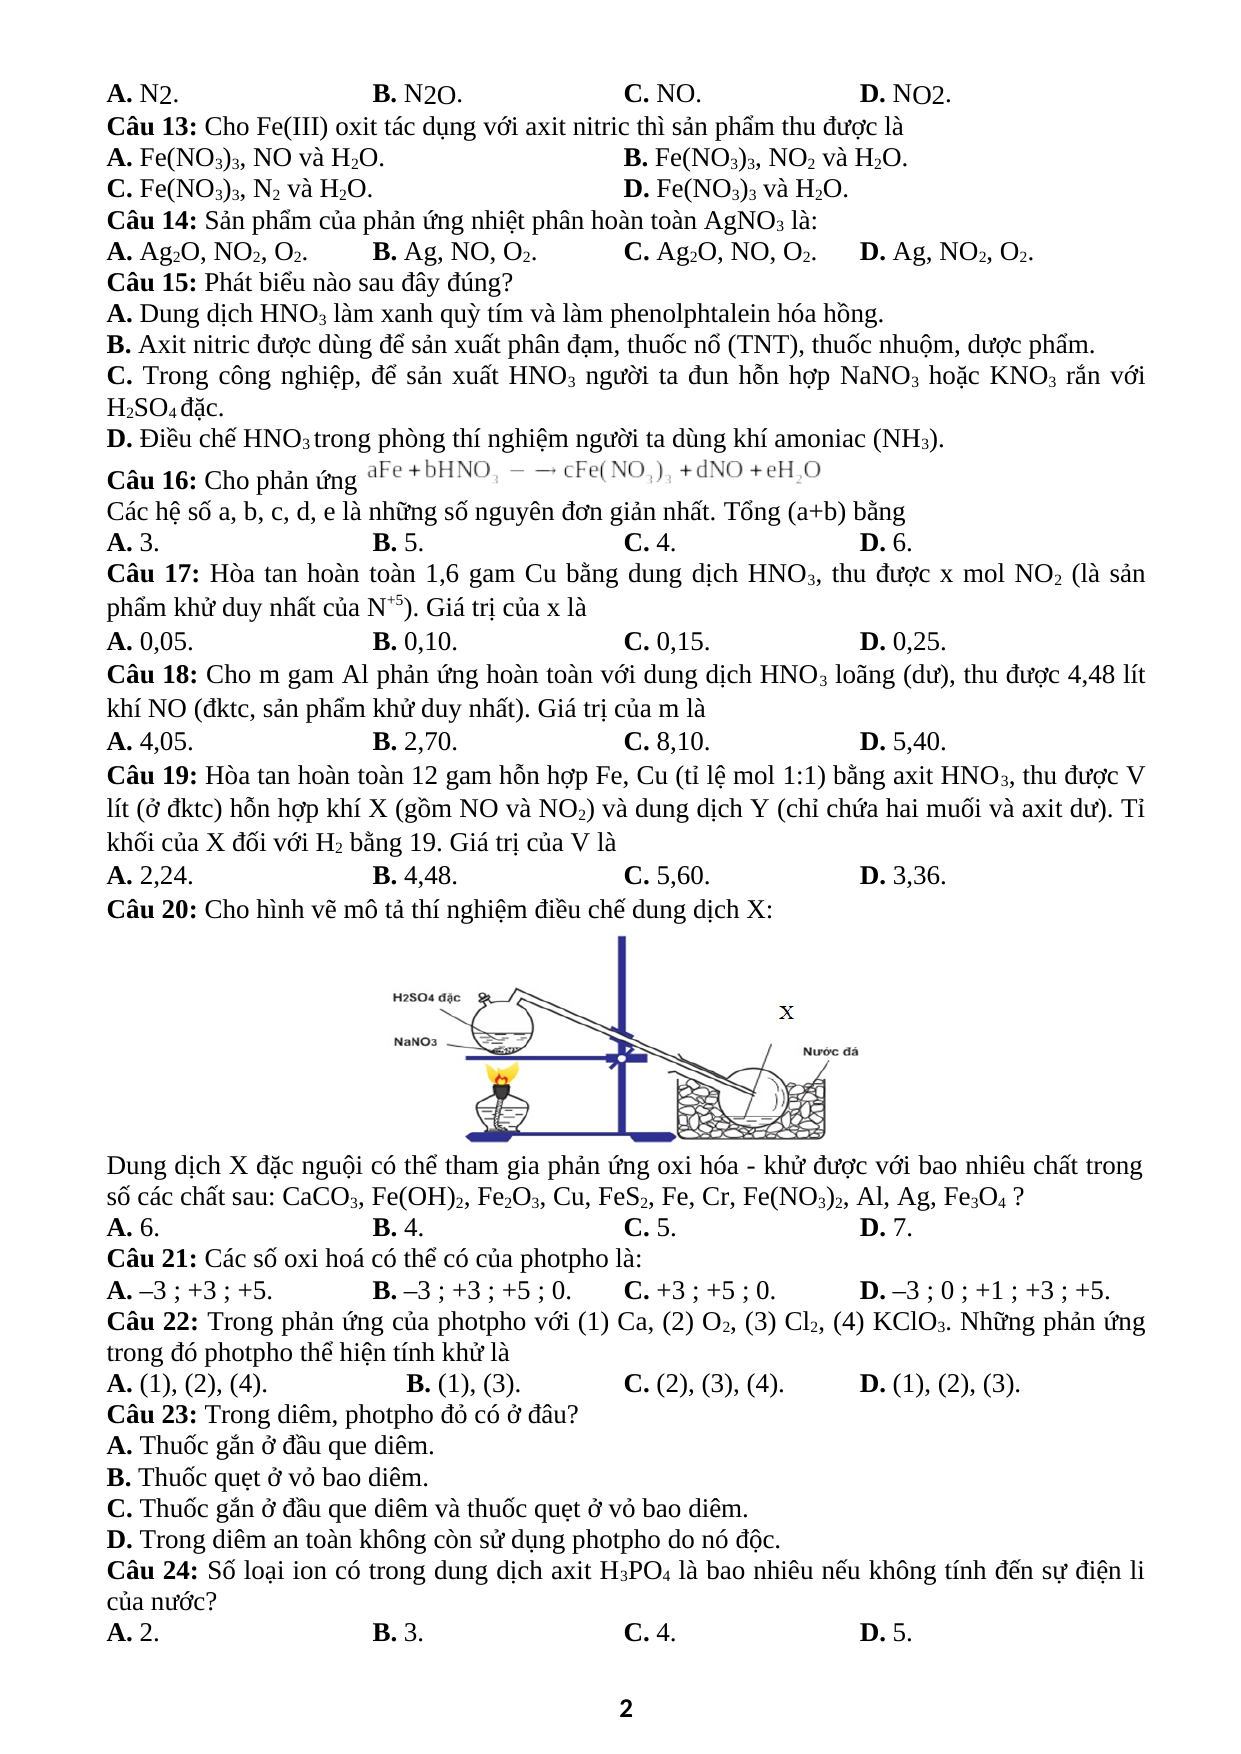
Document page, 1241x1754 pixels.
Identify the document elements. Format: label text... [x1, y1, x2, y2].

text Câu 22: Trong phản ứng của photpho với (1) Ca, (2) O2, (3) Cl2, (4) KClO3. Những phản ứng trong đó photpho thể hiện tính khử là [106, 1305, 1146, 1367]
text A. 3. B. 5. C. 4. D. 6. [106, 526, 1146, 558]
text D. Điều chế HNO3 trong phòng thí nghiệm người ta dùng khí amoniac (NH3). [106, 422, 1146, 453]
text B. Axit nitric được dùng để sản xuất phân đạm, thuốc nổ (TNT), thuốc nhuộm, dược phẩm. [106, 328, 1146, 359]
text A. 4,05. B. 2,70. C. 8,10. D. 5,40. [106, 725, 1146, 756]
text A. –3 ; +3 ; +5. B. –3 ; +3 ; +5 ; 0. C. +3 ; +5 ; 0. D. –3 ; 0 ; +1 ; +3 ; +5. [106, 1274, 1146, 1305]
text Câu 15: Phát biểu nào sau đây đúng? [106, 266, 1146, 297]
text A. 2,24. B. 4,48. C. 5,60. D. 3,36. [106, 859, 1146, 891]
text A. N2. B. N2O. C. NO. D. NO2. [106, 77, 1146, 110]
text C. Thuốc gắn ở đầu que diêm và thuốc quẹt ở vỏ bao diêm. [106, 1492, 1146, 1523]
text Câu 24: Số loại ion có trong dung dịch axit H3PO4 là bao nhiêu nếu không tính đến sự điện li của nước? [106, 1554, 1146, 1616]
text A. Thuốc gắn ở đầu que diêm. [106, 1429, 1146, 1461]
text A. 6. B. 4. C. 5. D. 7. [106, 1211, 1146, 1243]
text Câu 19: Hòa tan hoàn toàn 12 gam hỗn hợp Fe, Cu (tỉ lệ mol 1:1) bằng axit HNO3, thu được V lít (ở đktc) hỗn hợp khí X (gồm NO và NO2) và dung dịch Y (chỉ chứa hai muối và axit dư). Tỉ khối của X đối với H2 bằng 19. Giá trị của V là [106, 759, 1146, 857]
text A. Fe(NO3)3, NO và H2O. B. Fe(NO3)3, NO2 và H2O. [106, 141, 1146, 173]
text A. Dung dịch HNO3 làm xanh quỳ tím và làm phenolphtalein hóa hồng. [106, 297, 1146, 328]
text Câu 23: Trong diêm, photpho đỏ có ở đâu? [106, 1398, 1146, 1429]
text Câu 14: Sản phẩm của phản ứng nhiệt phân hoàn toàn AgNO3 là: [106, 204, 1146, 235]
text D. Trong diêm an toàn không còn sử dụng photpho do nó độc. [106, 1523, 1146, 1554]
text Câu 18: Cho m gam Al phản ứng hoàn toàn với dung dịch HNO3 loãng (dư), thu được 4,48 lít khí NO (đktc, sản phẩm khử duy nhất). Giá trị của m là [106, 658, 1146, 723]
text B. Thuốc quẹt ở vỏ bao diêm. [106, 1461, 1146, 1492]
text Câu 13: Cho Fe(III) oxit tác dụng với axit nitric thì sản phẩm thu được là [106, 110, 1146, 141]
text Câu 16: Cho phản ứng [106, 453, 1146, 495]
text C. Fe(NO3)3, N2 và H2O. D. Fe(NO3)3 và H2O. [106, 173, 1146, 204]
text Các hệ số a, b, c, d, e là những số nguyên đơn giản nhất. Tổng (a+b) bằng [106, 495, 1146, 526]
text Câu 21: Các số oxi hoá có thể có của photpho là: [106, 1243, 1146, 1274]
text C. Trong công nghiệp, để sản xuất HNO3 người ta đun hỗn hợp NaNO3 hoặc KNO3 rắn với H2SO4 đặc. [106, 359, 1146, 422]
text A. (1), (2), (4). B. (1), (3). C. (2), (3), (4). D. (1), (2), (3). [106, 1367, 1146, 1398]
picture [387, 924, 865, 1150]
text Dung dịch X đặc nguội có thể tham gia phản ứng oxi hóa - khử được với bao nhiêu chất trong số các chất sau: CaCO3, Fe(OH)2, Fe2O3, Cu, FeS2, Fe, Cr, Fe(NO3)2, Al, Ag, Fe3O4 ? [106, 1149, 1146, 1211]
text A. 2. B. 3. C. 4. D. 5. [106, 1616, 1146, 1647]
text Câu 17: Hòa tan hoàn toàn 1,6 gam Cu bằng dung dịch HNO3, thu được x mol NO2 (là sản phẩm khử duy nhất của N+5). Giá trị của x là [106, 558, 1146, 622]
text Câu 20: Cho hình vẽ mô tả thí nghiệm điều chế dung dịch X: [106, 893, 1146, 924]
text A. Ag2O, NO2, O2. B. Ag, NO, O2. C. Ag2O, NO, O2. D. Ag, NO2, O2. [106, 235, 1146, 266]
text A. 0,05. B. 0,10. C. 0,15. D. 0,25. [106, 625, 1146, 656]
